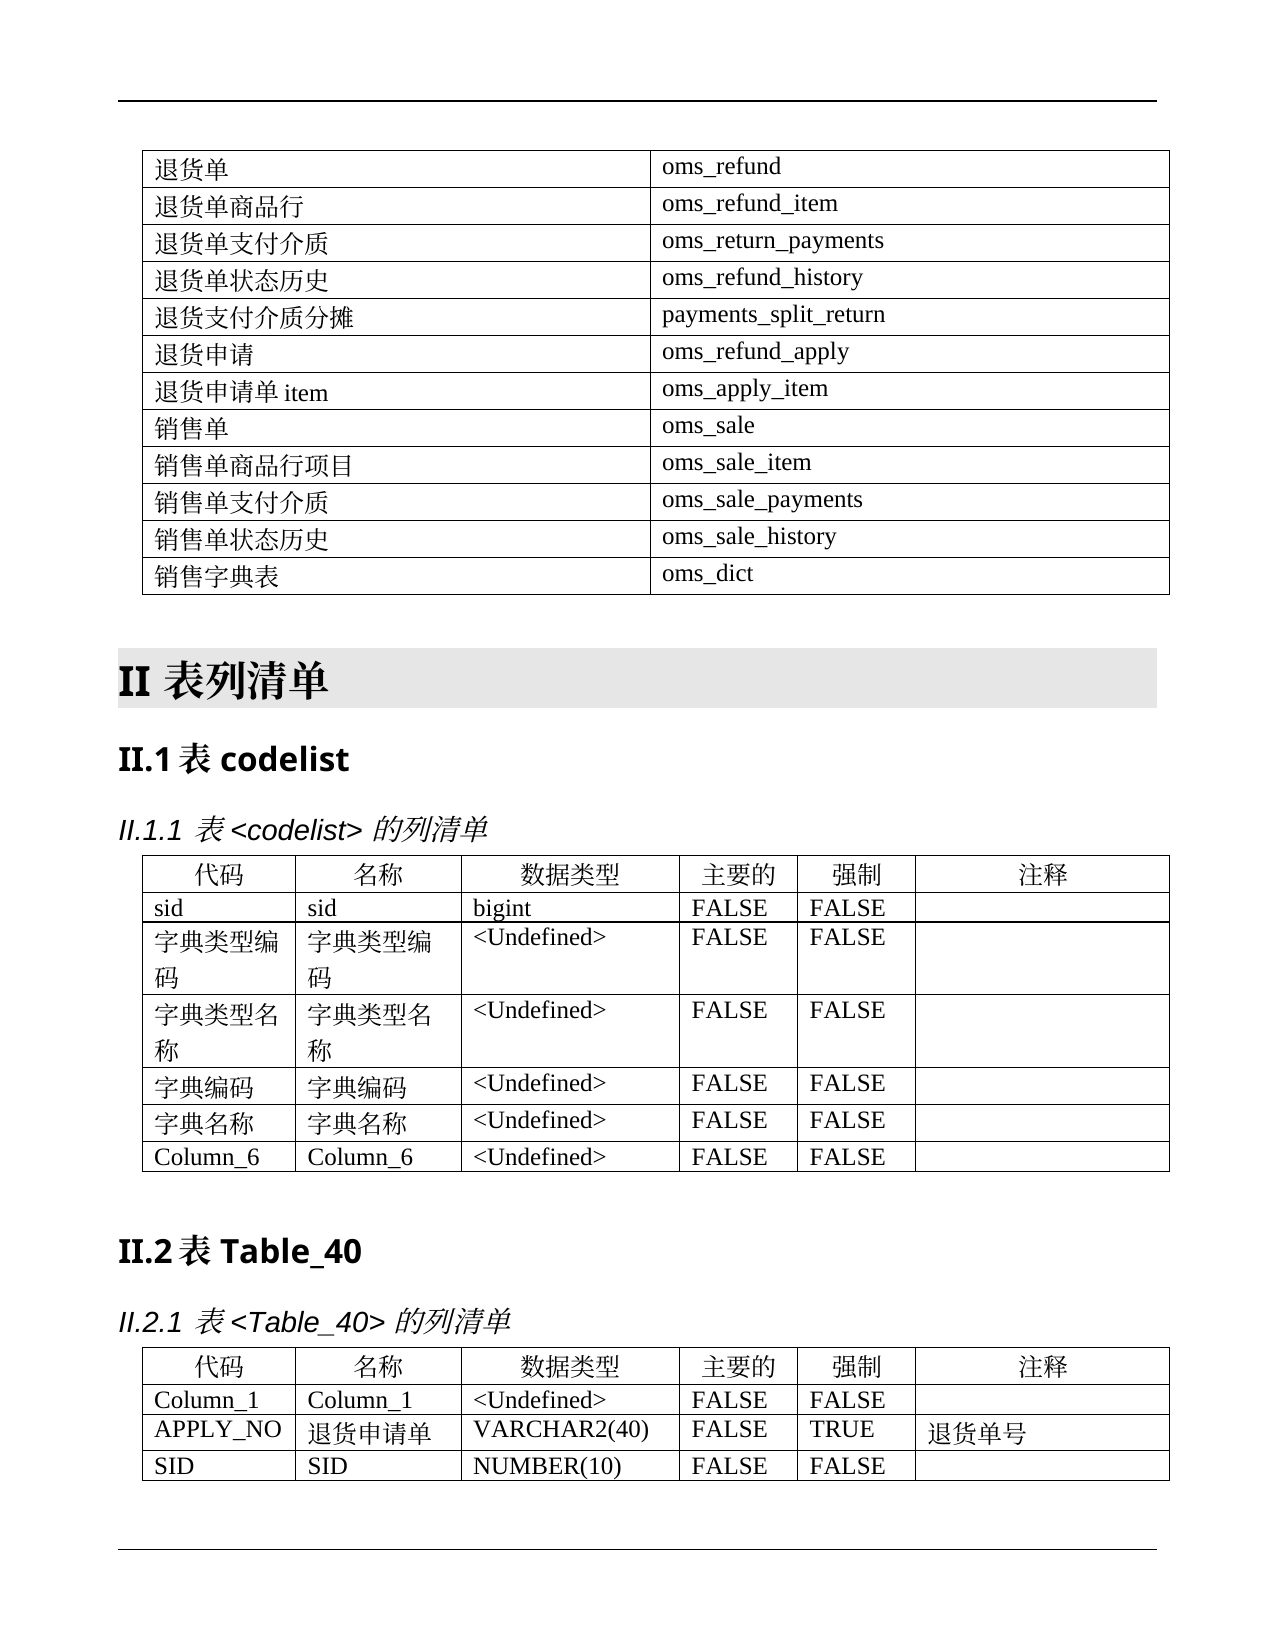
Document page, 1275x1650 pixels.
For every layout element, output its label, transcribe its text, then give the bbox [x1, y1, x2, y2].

table_cell oms_sale [651, 410, 1169, 446]
table_cell <Undefined> [462, 995, 679, 1067]
table_cell oms_refund_apply [651, 336, 1169, 372]
table_header 强制 [798, 856, 915, 892]
table_cell [916, 1385, 1169, 1413]
table_cell <Undefined> [462, 1142, 679, 1171]
table_cell Column_6 [143, 1142, 295, 1171]
table_cell FALSE [680, 923, 797, 994]
table_cell <Undefined> [462, 923, 679, 994]
table_cell oms_refund_item [651, 188, 1169, 224]
table_cell oms_refund [651, 151, 1169, 187]
table_cell 字典类型名称 [296, 995, 461, 1067]
table_cell 退货单支付介质 [143, 225, 650, 261]
table_cell 退货单号 [916, 1415, 1169, 1450]
table_cell 字典类型名称 [143, 995, 295, 1067]
table_cell oms_sale_item [651, 447, 1169, 483]
table_cell SID [143, 1451, 295, 1480]
table_header 注释 [916, 856, 1169, 892]
table_header 代码 [143, 856, 295, 892]
table_cell FALSE [798, 893, 915, 921]
table_cell FALSE [798, 1068, 915, 1104]
table_cell 销售单 [143, 410, 650, 446]
table_header 代码 [143, 1348, 295, 1384]
table_header 数据类型 [462, 1348, 679, 1384]
table_header 数据类型 [462, 856, 679, 892]
table_cell [916, 923, 1169, 994]
table_cell FALSE [680, 1451, 797, 1480]
table_header 主要的 [680, 856, 797, 892]
table_cell FALSE [798, 1105, 915, 1141]
subtitle 表 <Table_40> 的列清单 [118, 1298, 1157, 1340]
table_cell APPLY_NO [143, 1415, 295, 1450]
table_cell FALSE [798, 1451, 915, 1480]
table_cell 退货申请单item [143, 373, 650, 409]
subtitle 表 Table_40 [118, 1225, 1157, 1273]
table_cell 销售单状态历史 [143, 521, 650, 557]
table_cell sid [296, 893, 461, 921]
table_cell FALSE [680, 893, 797, 921]
table_cell [916, 1068, 1169, 1104]
table_cell FALSE [798, 1142, 915, 1171]
table_cell FALSE [798, 923, 915, 994]
table_cell SID [296, 1451, 461, 1480]
table_header 强制 [798, 1348, 915, 1384]
table_header 注释 [916, 1348, 1169, 1384]
table_cell NUMBER(10) [462, 1451, 679, 1480]
table_cell 退货申请单 [296, 1415, 461, 1450]
table_cell VARCHAR2(40) [462, 1415, 679, 1450]
table_cell 字典名称 [296, 1105, 461, 1141]
table_cell FALSE [680, 1105, 797, 1141]
table_cell FALSE [680, 1142, 797, 1171]
table_header 主要的 [680, 1348, 797, 1384]
table_cell 字典名称 [143, 1105, 295, 1141]
subtitle 表 <codelist> 的列清单 [118, 806, 1157, 848]
table_cell payments_split_return [651, 299, 1169, 335]
table_cell oms_sale_payments [651, 484, 1169, 520]
table_cell 字典类型编码 [296, 923, 461, 994]
table_cell 退货申请 [143, 336, 650, 372]
table_cell 退货单 [143, 151, 650, 187]
table_cell sid [143, 893, 295, 921]
table_cell oms_apply_item [651, 373, 1169, 409]
table_cell 销售单支付介质 [143, 484, 650, 520]
table_header 名称 [296, 856, 461, 892]
table_cell oms_refund_history [651, 262, 1169, 298]
table_cell <Undefined> [462, 1105, 679, 1141]
table_cell FALSE [680, 1068, 797, 1104]
table_cell <Undefined> [462, 1068, 679, 1104]
table_cell [916, 1105, 1169, 1141]
table_cell TRUE [798, 1415, 915, 1450]
subtitle 表列清单 [118, 648, 1157, 708]
table_cell bigint [462, 893, 679, 921]
table_cell 字典类型编码 [143, 923, 295, 994]
table_cell FALSE [680, 1385, 797, 1413]
table_cell FALSE [798, 995, 915, 1067]
table_cell FALSE [798, 1385, 915, 1413]
table_cell 退货单状态历史 [143, 262, 650, 298]
table_cell 退货支付介质分摊 [143, 299, 650, 335]
table_cell oms_dict [651, 558, 1169, 594]
subtitle 表 codelist [118, 733, 1157, 781]
table_cell Column_1 [143, 1385, 295, 1413]
table_cell Column_6 [296, 1142, 461, 1171]
table_cell [916, 1451, 1169, 1480]
table_cell [916, 1142, 1169, 1171]
table_cell 销售单商品行项目 [143, 447, 650, 483]
table_cell <Undefined> [462, 1385, 679, 1413]
table_header 名称 [296, 1348, 461, 1384]
table_cell 销售字典表 [143, 558, 650, 594]
table_cell 字典编码 [143, 1068, 295, 1104]
table_cell Column_1 [296, 1385, 461, 1413]
table_cell [916, 893, 1169, 921]
table_cell 退货单商品行 [143, 188, 650, 224]
table_cell oms_return_payments [651, 225, 1169, 261]
table_cell FALSE [680, 1415, 797, 1450]
table_cell oms_sale_history [651, 521, 1169, 557]
table_cell [916, 995, 1169, 1067]
table_cell FALSE [680, 995, 797, 1067]
table_cell 字典编码 [296, 1068, 461, 1104]
